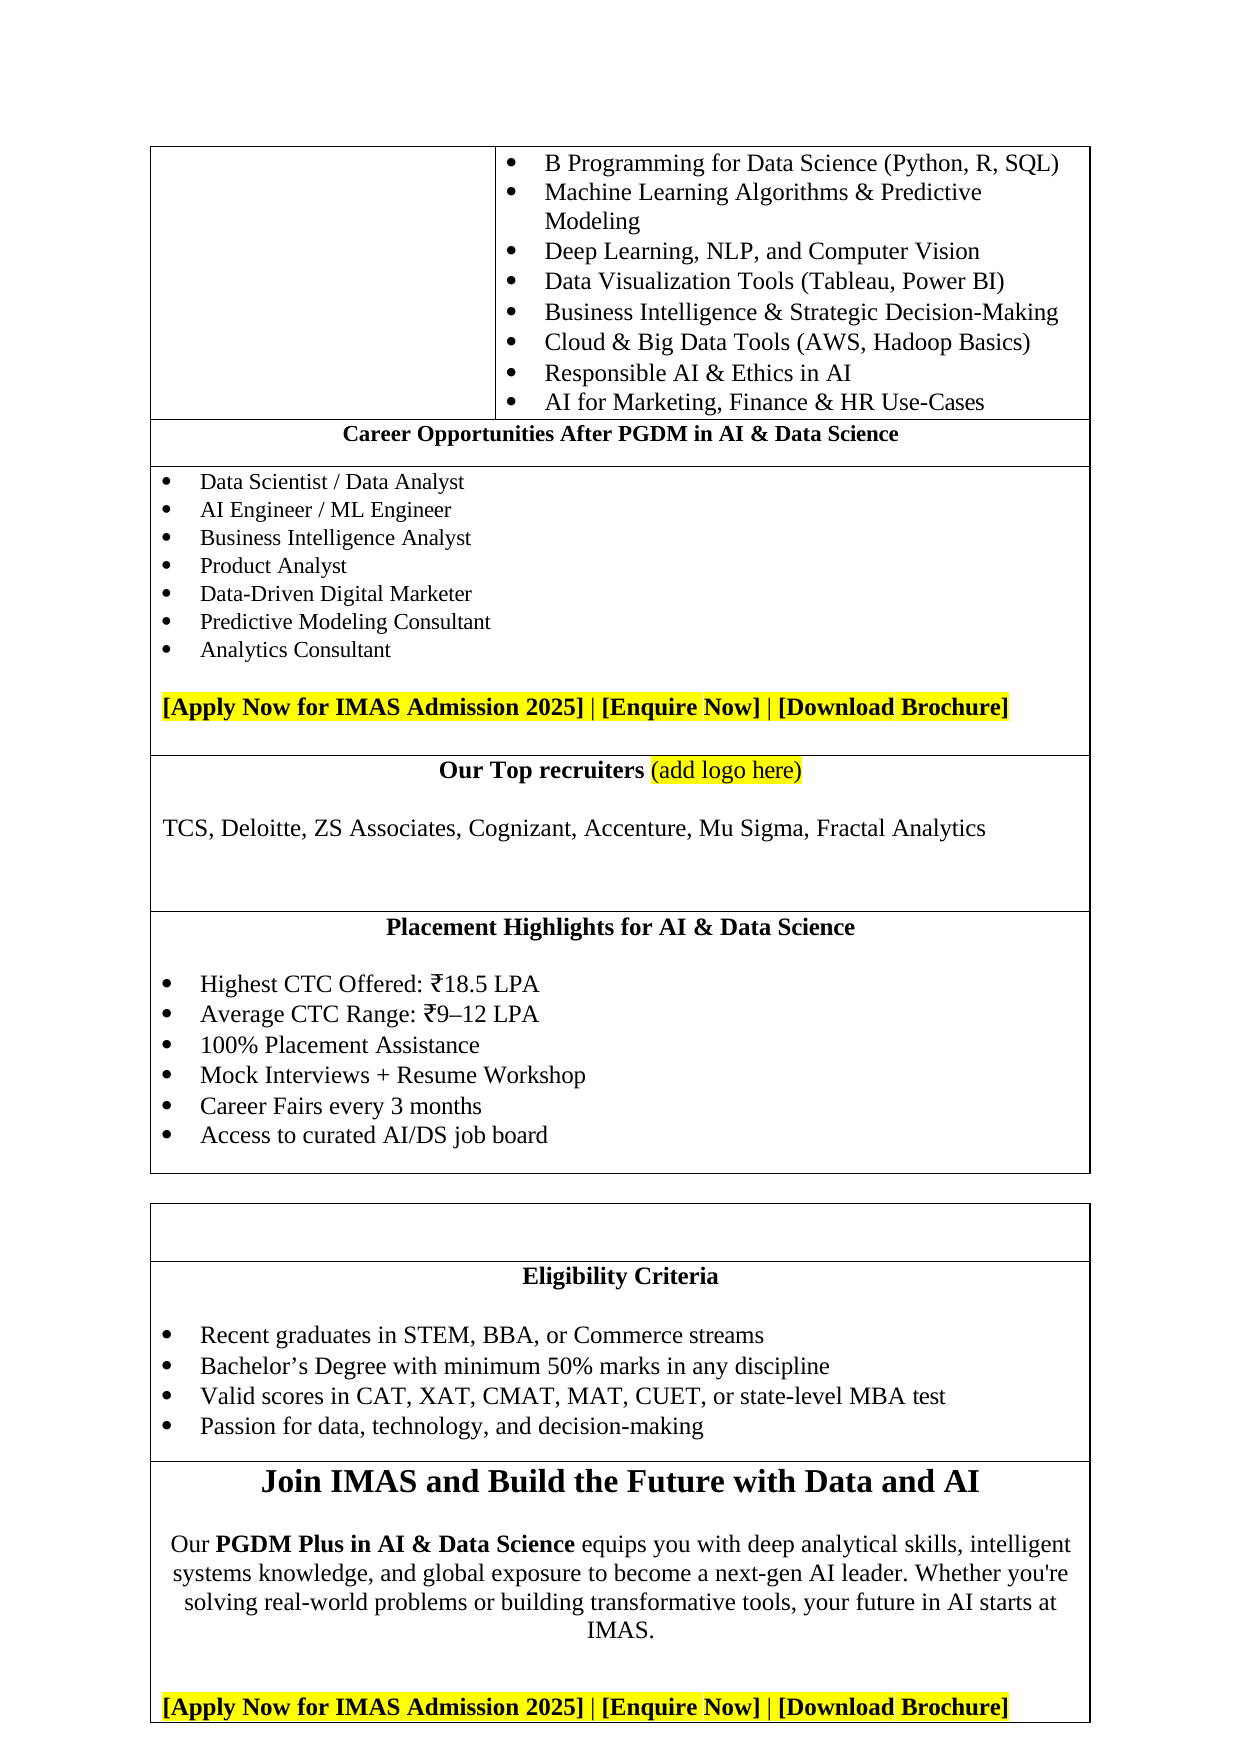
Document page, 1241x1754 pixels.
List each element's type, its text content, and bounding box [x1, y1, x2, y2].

table_cell B Programming for Data Science (Python, R, SQL) Machine Learning Algorithms & Predictive Modeling Deep Learning, NLP, and Computer Vision Data Visualization Tools (Tableau, Power BI) Business Intelligence & Strategic Decision-Making Cloud & Big Data Tools (AWS, Hadoop Basics) Responsible AI & Ethics in AI AI for Marketing, Finance & HR Use-Cases [496, 147, 1089, 419]
table_cell Placement Highlights for AI & Data Science Highest CTC Offered: ₹18.5 LPA Average CTC Range: ₹9–12 LPA 100% Placement Assistance Mock Interviews + Resume Workshop Career Fairs every 3 months Access to curated AI/DS job board [151, 912, 1089, 1173]
table_cell Join IMAS and Build the Future with Data and AI Our PGDM Plus in AI & Data Science equips you with deep analytical skills, intelligent systems knowledge, and global exposure to become a next-gen AI leader. Whether you're solving real-world problems or building transformative tools, your future in AI starts at IMAS. [Apply Now for IMAS Admission 2025] | [Enquire Now] | [Download Brochure] [151, 1462, 1089, 1722]
table_cell Eligibility Criteria Recent graduates in STEM, BBA, or Commerce streams Bachelor’s Degree with minimum 50% marks in any discipline Valid scores in CAT, XAT, CMAT, MAT, CUET, or state-level MBA test Passion for data, technology, and decision-making [151, 1262, 1089, 1461]
table_header [151, 1204, 1089, 1261]
table_cell [151, 147, 495, 419]
table_cell Data Scientist / Data Analyst AI Engineer / ML Engineer Business Intelligence Analyst Product Analyst Data-Driven Digital Marketer Predictive Modeling Consultant Analytics Consultant [Apply Now for IMAS Admission 2025] | [Enquire Now] | [Download Brochure] [151, 467, 1089, 755]
table_cell Our Top recruiters (add logo here) TCS, Deloitte, ZS Associates, Cognizant, Accenture, Mu Sigma, Fractal Analytics [151, 756, 1089, 911]
table_cell Career Opportunities After PGDM in AI & Data Science [151, 420, 1089, 466]
